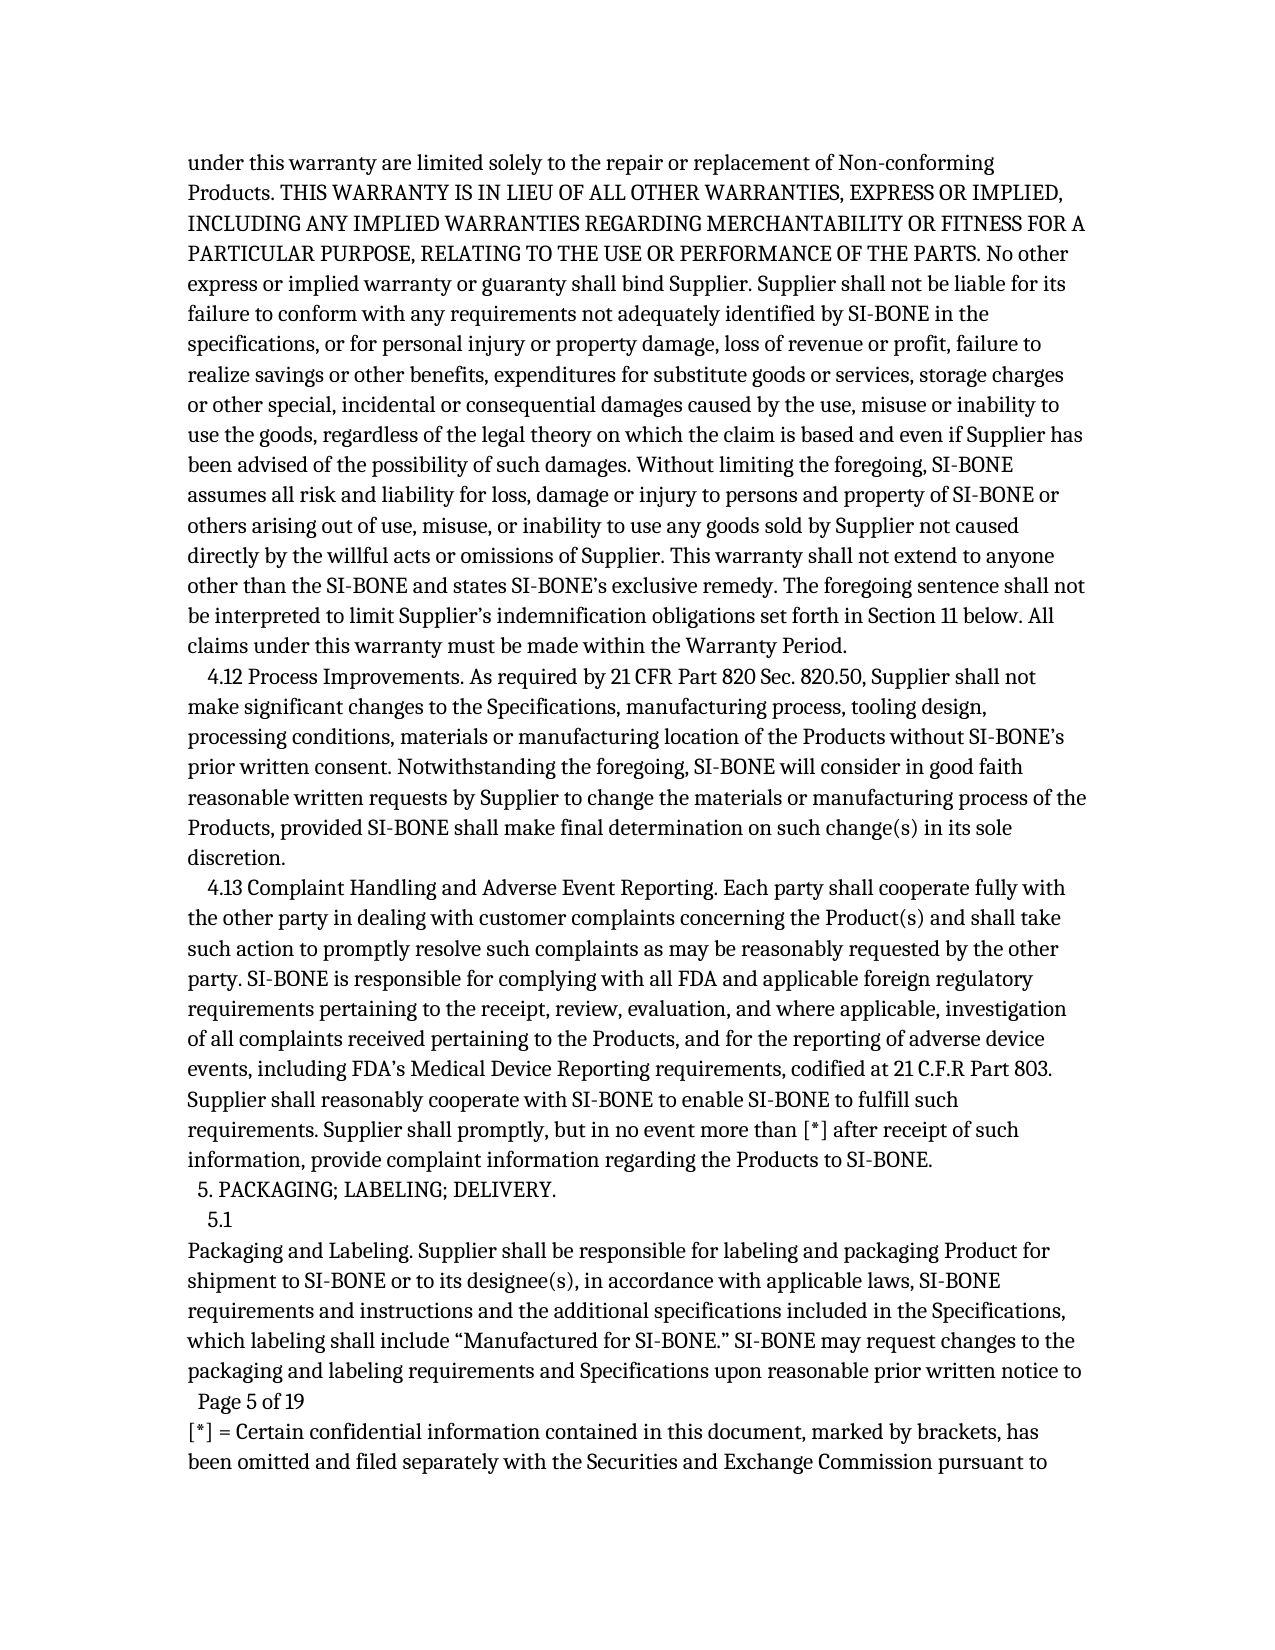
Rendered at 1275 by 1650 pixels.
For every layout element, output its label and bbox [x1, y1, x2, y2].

text [187, 150, 1087, 1475]
